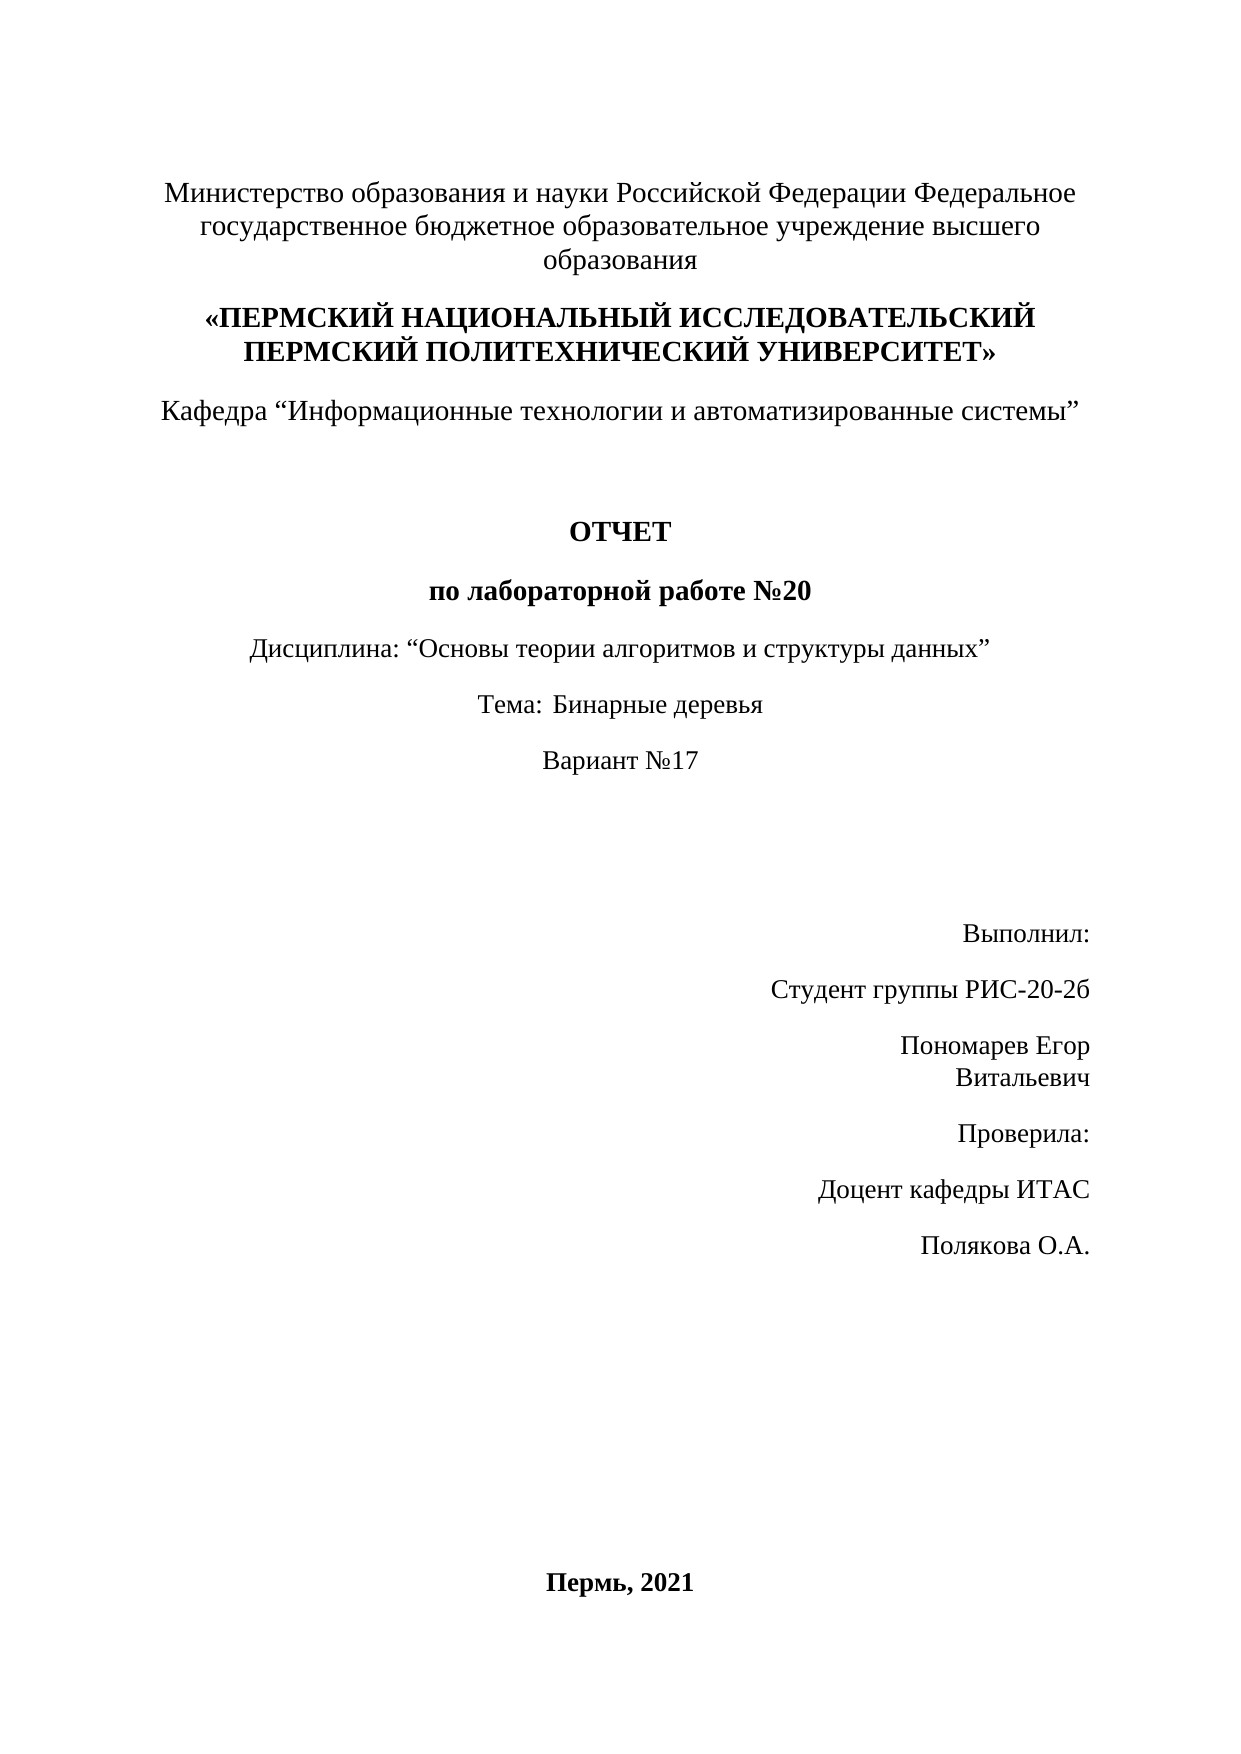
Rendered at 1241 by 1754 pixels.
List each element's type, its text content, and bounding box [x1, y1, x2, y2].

text по лабораторной работе №20 [150, 573, 1090, 607]
text Вариант №17 [150, 744, 1090, 775]
text Дисциплина: “Основы теории алгоритмов и структуры данных” [150, 632, 1090, 663]
text Доцент кафедры ИТАС [450, 1173, 1090, 1204]
text Полякова О.А. [900, 1229, 1090, 1260]
text Кафедра “Информационные технологии и автоматизированные системы” [150, 393, 1090, 426]
text Проверила: [450, 1117, 1090, 1148]
text Пономарев Егор Витальевич [150, 1029, 1090, 1092]
text Пермь, 2021 [150, 1566, 1090, 1597]
text Тема: Бинарные деревья [150, 688, 1090, 719]
text Выполнил: [150, 917, 1090, 948]
text «ПЕРМСКИЙ НАЦИОНАЛЬНЫЙ ИССЛЕДОВАТЕЛЬСКИЙ ПЕРМСКИЙ ПОЛИТЕХНИЧЕСКИЙ УНИВЕРСИТЕТ» [150, 301, 1090, 368]
text ОТЧЕТ [150, 514, 1090, 548]
text Студент группы РИС-20-2б [150, 973, 1090, 1004]
text Министерство образования и науки Российской Федерации Федеральное государственное бюджетное образовательное учреждение высшего образования [150, 175, 1090, 276]
